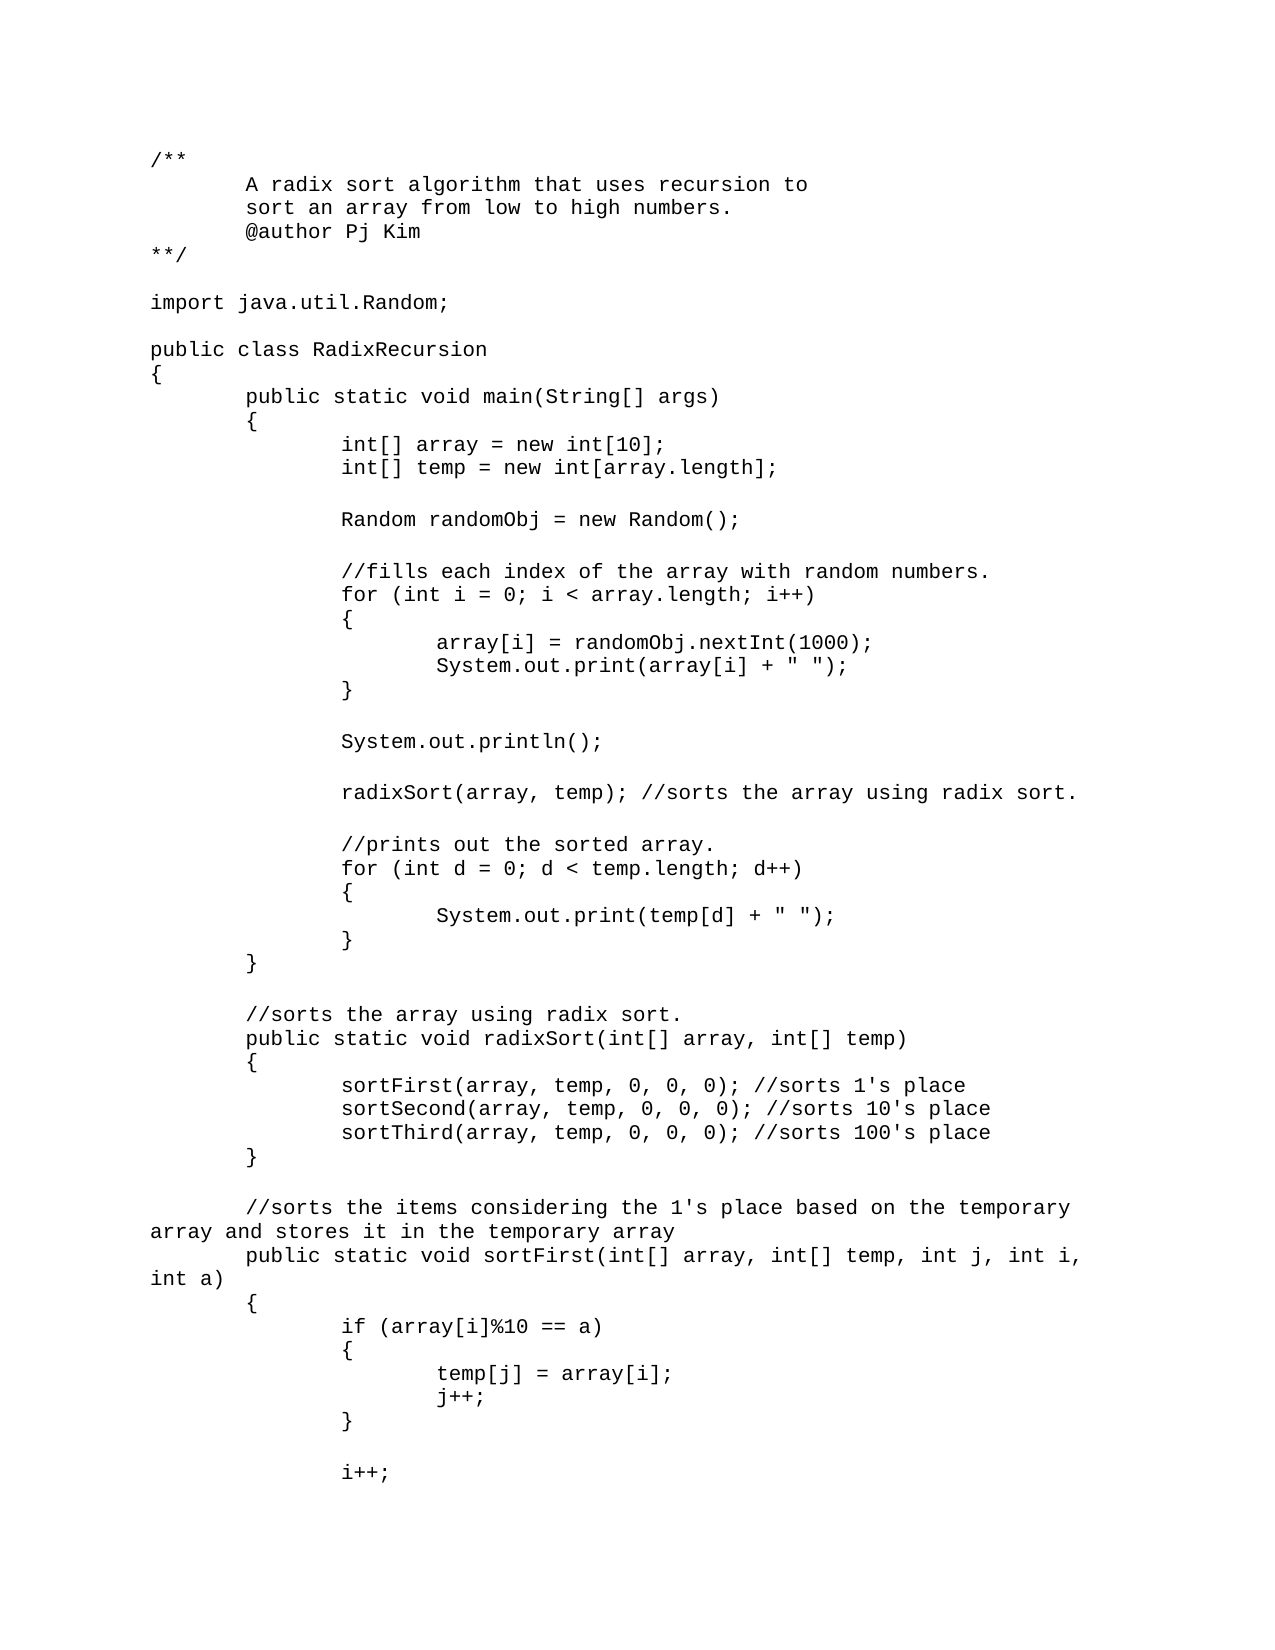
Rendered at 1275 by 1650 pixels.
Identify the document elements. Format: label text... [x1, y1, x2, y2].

text @author Pj Kim [150, 221, 1125, 244]
text for (int d = 0; d < temp.length; d++) [150, 858, 1125, 881]
text A radix sort algorithm that uses recursion to [150, 174, 1125, 197]
text { [150, 1051, 1125, 1075]
text public static void radixSort(int[] array, int[] temp) [150, 1027, 1125, 1051]
text { [150, 608, 1125, 632]
text sortFirst(array, temp, 0, 0, 0); //sorts 1's place [150, 1075, 1125, 1098]
text } [150, 679, 1125, 703]
text radixSort(array, temp); //sorts the array using radix sort. [150, 782, 1125, 806]
text int[] array = new int[10]; [150, 434, 1125, 457]
text array[i] = randomObj.nextInt(1000); [150, 632, 1125, 655]
text /** [150, 150, 1125, 174]
text public static void sortFirst(int[] array, int[] temp, int j, int i, int a) [150, 1245, 1125, 1292]
text public class RadixRecursion [150, 339, 1125, 363]
text for (int i = 0; i < array.length; i++) [150, 584, 1125, 608]
text } [150, 952, 1125, 976]
text i++; [150, 1462, 1125, 1486]
text public static void main(String[] args) [150, 386, 1125, 410]
text System.out.println(); [150, 731, 1125, 754]
text { [150, 1339, 1125, 1363]
text **/ [150, 244, 1125, 268]
text //fills each index of the array with random numbers. [150, 561, 1125, 584]
text } [150, 1410, 1125, 1434]
text //sorts the items considering the 1's place based on the temporary array and stores it in the temporary array [150, 1197, 1125, 1245]
text System.out.print(temp[d] + " "); [150, 905, 1125, 928]
text sortThird(array, temp, 0, 0, 0); //sorts 100's place [150, 1122, 1125, 1146]
text temp[j] = array[i]; [150, 1363, 1125, 1387]
text { [150, 1292, 1125, 1316]
text { [150, 410, 1125, 434]
text } [150, 1146, 1125, 1169]
text if (array[i]%10 == a) [150, 1316, 1125, 1339]
text import java.util.Random; [150, 292, 1125, 316]
text sort an array from low to high numbers. [150, 197, 1125, 221]
text { [150, 363, 1125, 386]
text sortSecond(array, temp, 0, 0, 0); //sorts 10's place [150, 1098, 1125, 1122]
text System.out.print(array[i] + " "); [150, 655, 1125, 679]
text } [150, 928, 1125, 952]
text //prints out the sorted array. [150, 834, 1125, 858]
text Random randomObj = new Random(); [150, 509, 1125, 533]
text int[] temp = new int[array.length]; [150, 457, 1125, 481]
text { [150, 881, 1125, 905]
text j++; [150, 1387, 1125, 1410]
text //sorts the array using radix sort. [150, 1004, 1125, 1027]
